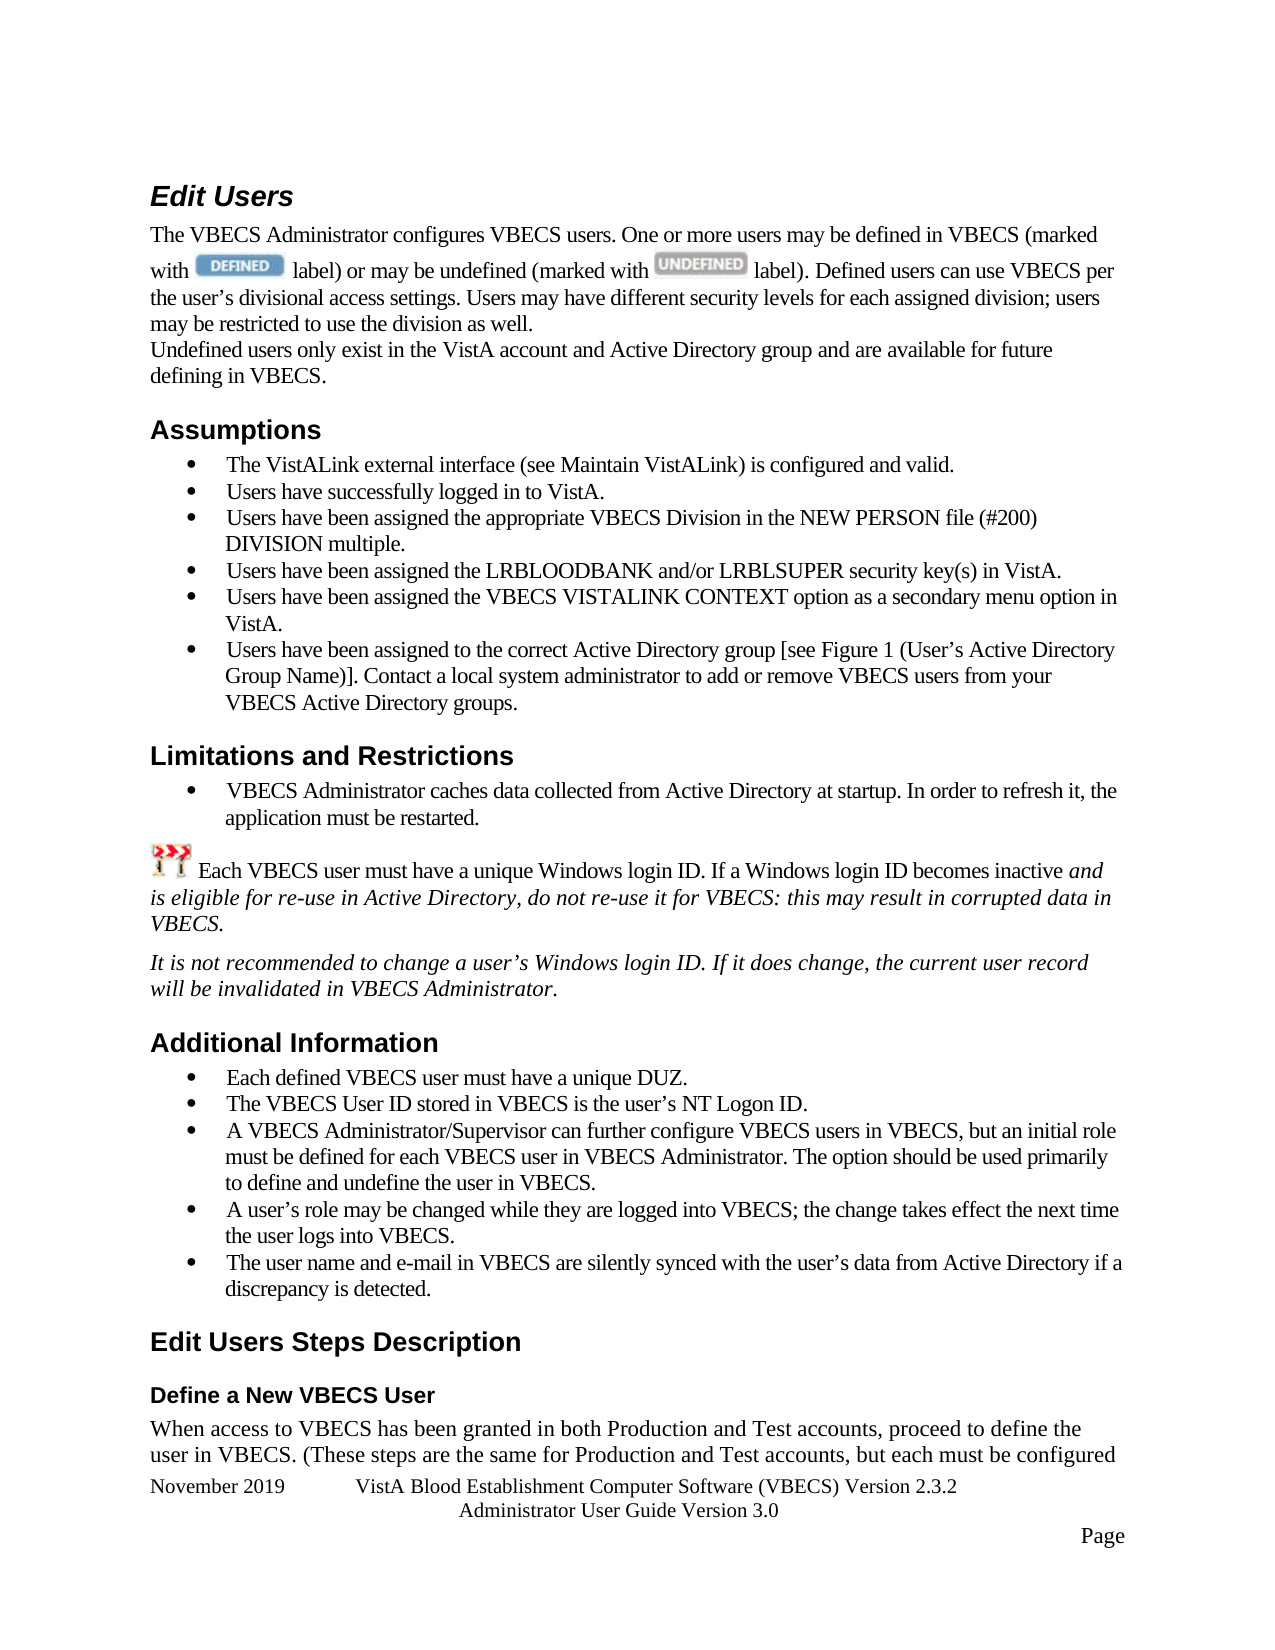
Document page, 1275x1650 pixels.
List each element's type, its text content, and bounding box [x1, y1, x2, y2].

list  BR_19.04The VBECS User ID stored in VBECS is the user’s NT Logon ID. [187, 1090, 1125, 1117]
list The VBECS Administrator configures VBECS users. One or more users may be defined in VBECS (marked with label) or may be undefined (marked with label). Defined users can use VBECS per the user’s divisional access settings. Users may have different security levels for each assigned division; users may be restricted to use the division as well. [150, 221, 1125, 336]
subtitle Limitations and Restrictions [150, 740, 1125, 771]
list  The VistALink external interface (see Maintain VistALink) is configured and valid. [187, 451, 1125, 478]
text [150, 1415, 1125, 1468]
list  A VBECS Administrator/Supervisor can further configure VBECS users in VBECS, but an initial role must be defined for each VBECS user in VBECS Administrator. The option should be used primarily to define and undefine the user in VBECS. [187, 1117, 1125, 1196]
picture [654, 247, 748, 279]
subtitle Edit Users{ XE “Edit Users” } MUC_03 [150, 175, 1125, 215]
list  MBR_3.15 Each defined VBECS user must have a unique DUZ. [187, 1064, 1125, 1090]
picture [194, 252, 287, 279]
list  Users have been assigned the appropriate VBECS Division in the NEW PERSON file (#200) DIVISION multiple. [187, 504, 1125, 557]
list  Users have successfully logged in to VistA. [187, 478, 1125, 504]
list  Users have been assigned the VBECS VISTALINK CONTEXT option as a secondary menu option in VistA. [187, 583, 1125, 636]
list  VBECS Administrator caches data collected from Active Directory at startup. In order to refresh it, the application must be restarted. [187, 777, 1125, 830]
list  A user’s role may be changed while they are logged into VBECS; the change takes effect the next time the user logs into VBECS. [187, 1196, 1125, 1248]
picture [150, 842, 193, 879]
subtitle Additional Information [150, 1027, 1125, 1058]
list  Users have been assigned the LRBLOODBANK and/or LRBLSUPER security key(s) in VistA. [187, 557, 1125, 583]
subtitle Edit Users Steps Description [150, 1326, 1125, 1357]
subtitle Define a New VBECS User [150, 1382, 1125, 1409]
subtitle Assumptions [150, 414, 1125, 445]
list  The user name and e-mail in VBECS are silently synced with the user’s data from Active Directory if a discrepancy is detected. [187, 1248, 1125, 1301]
text It is not recommended to change a user’s Windows login ID. If it does change, the current user record will be invalidated in VBECS Administrator. (DR3470) [150, 949, 1125, 1002]
list  Users have been assigned to the correct Active Directory group [see Figure 1 (User’s Active Directory Group Name)]. Contact a local system administrator to add or remove VBECS users from your VBECS Active Directory groups. [187, 636, 1125, 715]
text Each VBECS user must have a unique Windows login ID. If a Windows login ID becomes inactive and is eligible for re-use in Active Directory, do not re-use it for VBECS: this may result in corrupted data in VBECS. [150, 843, 1125, 936]
list Undefined users only exist in the VistA account and Active Directory group and are available for future defining in VBECS. [150, 336, 1125, 389]
